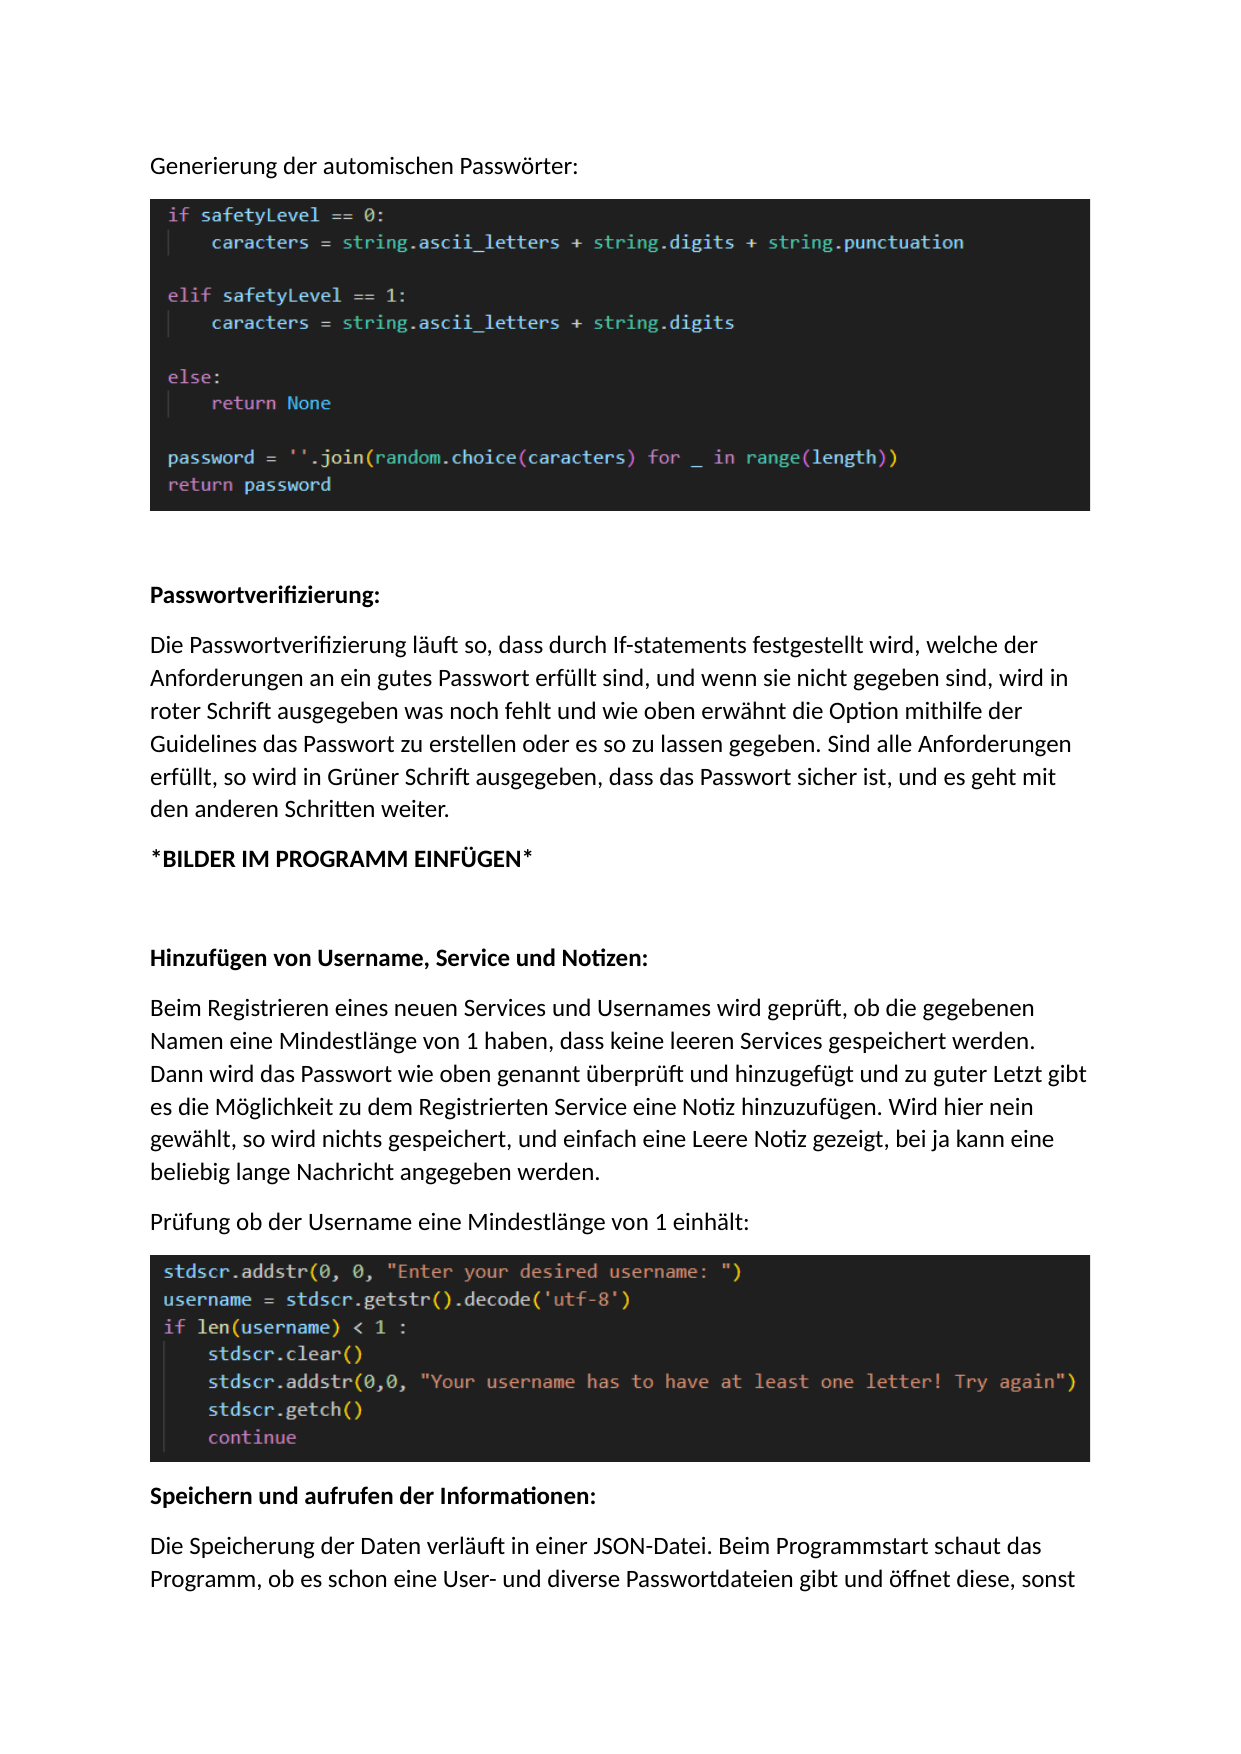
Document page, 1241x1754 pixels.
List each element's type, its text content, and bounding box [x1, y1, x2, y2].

text Die Passwortverifizierung läuft so, dass durch If-statements festgestellt wird, welche der Anforderungen an ein gutes Passwort erfüllt sind, und wenn sie nicht gegeben sind, wird in roter Schrift ausgegeben was noch fehlt und wie oben erwähnt die Option mithilfe der Guidelines das Passwort zu erstellen oder es so zu lassen gegeben. Sind alle Anforderungen erfüllt, so wird in Grüner Schrift ausgegeben, dass das Passwort sicher ist, und es geht mit den anderen Schritten weiter. [150, 629, 1090, 824]
text Beim Registrieren eines neuen Services und Usernames wird geprüft, ob die gegebenen Namen eine Mindestlänge von 1 haben, dass keine leeren Services gespeichert werden. Dann wird das Passwort wie oben genannt überprüft und hinzugefügt und zu guter Letzt gibt es die Möglichkeit zu dem Registrierten Service eine Notiz hinzuzufügen. Wird hier nein gewählt, so wird nichts gespeichert, und einfach eine Leere Notiz gezeigt, bei ja kann eine beliebig lange Nachricht angegeben werden. [150, 992, 1090, 1187]
text Generierung der automischen Passwörter: [150, 150, 1090, 181]
picture [150, 199, 1091, 511]
text Passwortverifizierung: [150, 579, 1090, 610]
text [150, 1530, 1090, 1593]
text Speichern und aufrufen der Informationen: [150, 1481, 1090, 1511]
text Prüfung ob der Username eine Mindestlänge von 1 einhält: [150, 1206, 1090, 1237]
picture [150, 1255, 1091, 1462]
text *BILDER IM PROGRAMM EINFÜGEN* [150, 843, 1090, 874]
text Hinzufügen von Username, Service und Notizen: [150, 942, 1090, 973]
